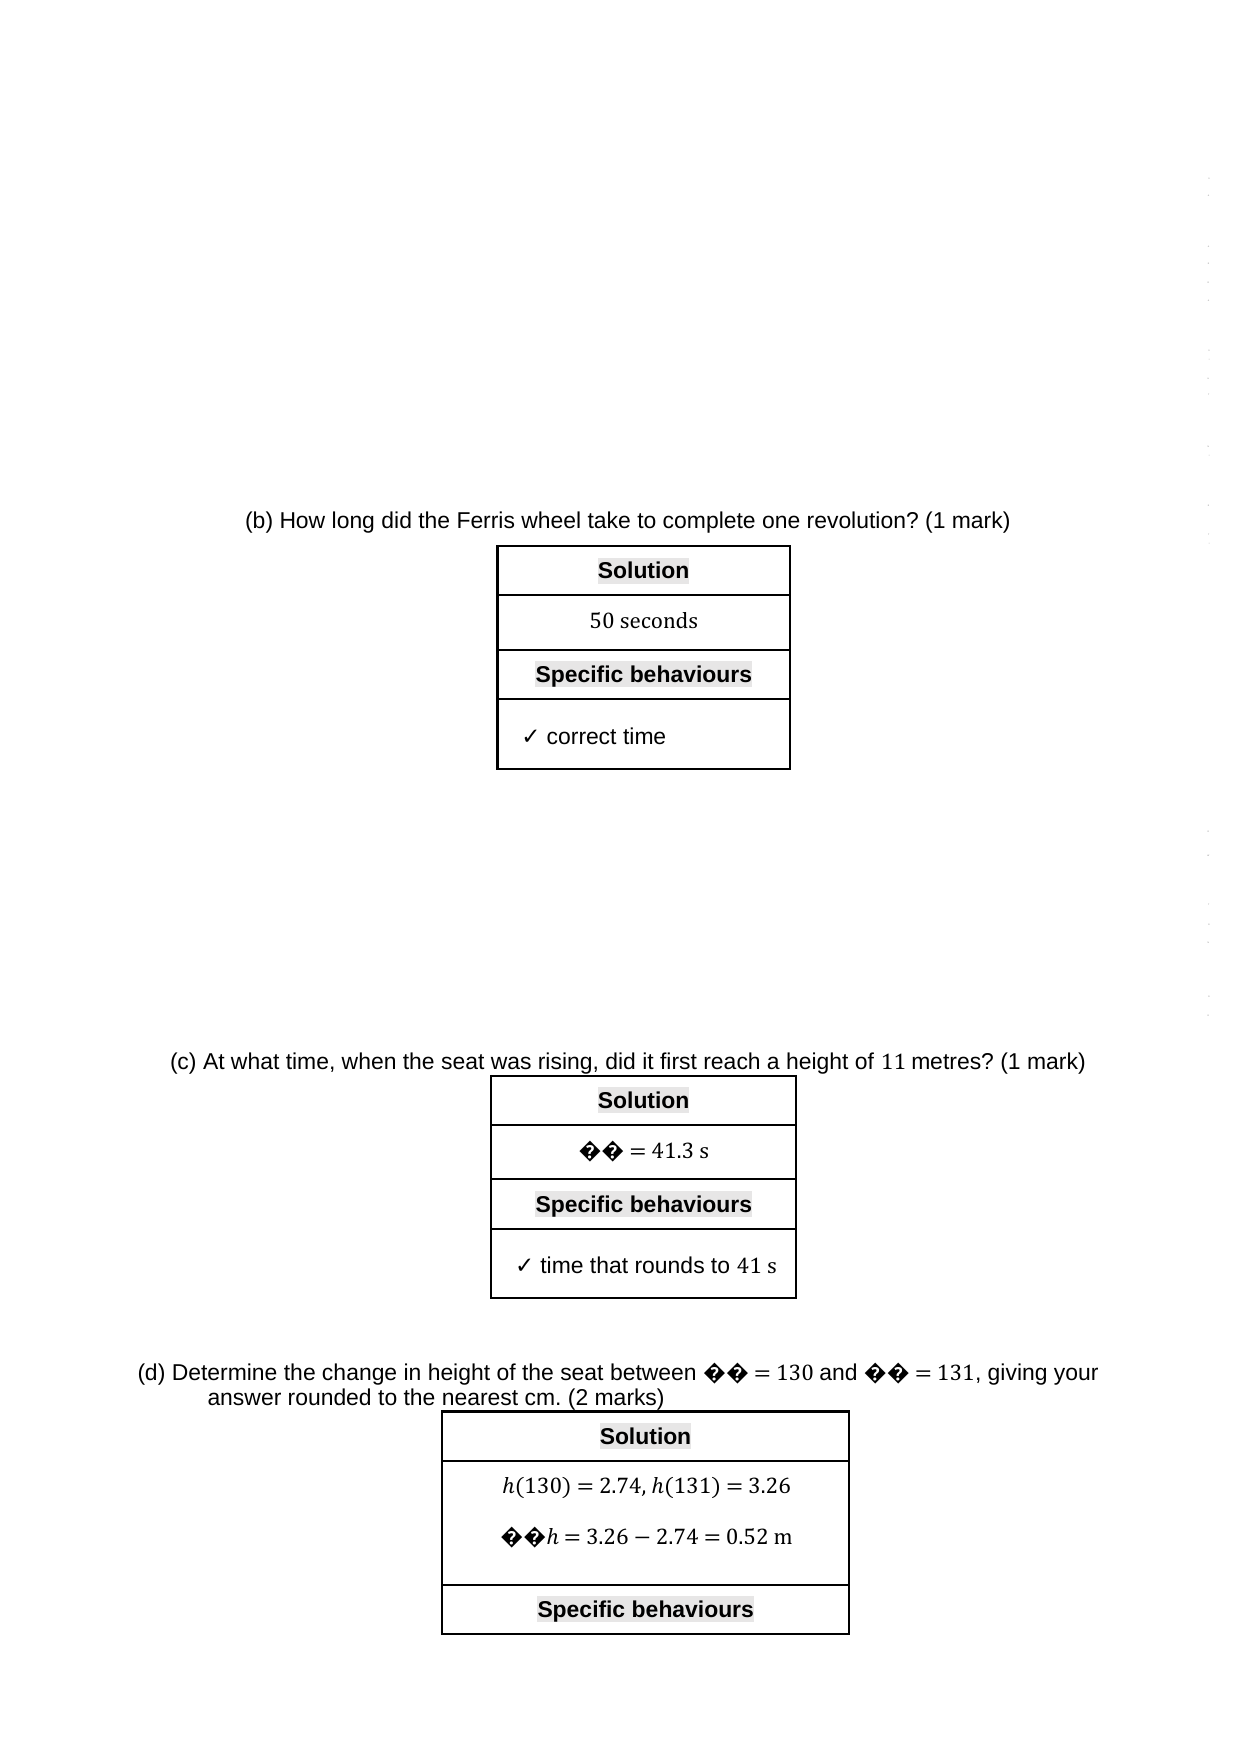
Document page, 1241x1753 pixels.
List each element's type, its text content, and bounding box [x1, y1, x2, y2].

table_cell ✓ correct time [499, 700, 789, 768]
table_header Solution [499, 547, 789, 594]
table_cell Specific behaviours [499, 651, 789, 698]
text (b) How long did the Ferris wheel take to complete one revolution? (1 mark) [33, 507, 1222, 534]
table_cell �� = 41.3 s [492, 1126, 795, 1178]
table_cell Specific behaviours [492, 1180, 795, 1227]
table_cell Specific behaviours [443, 1586, 848, 1633]
table_header Solution [443, 1413, 848, 1460]
table_cell ℎ(130) = 2.74, ℎ(131) = 3.26 ��ℎ = 3.26 − 2.74 = 0.52 m [443, 1462, 848, 1584]
table_cell 50 seconds [499, 596, 789, 648]
table_header Solution [492, 1077, 795, 1124]
text (d) Determine the change in height of the seat between �� = 130 and �� = 131, giving your answer rounded to the nearest cm. (2 marks) [137, 1360, 1121, 1410]
text (c) At what time, when the seat was rising, did it first reach a height of 11 metres? (1 mark) [33, 1048, 1222, 1075]
table_cell ✓ time that rounds to 41 s [492, 1230, 795, 1297]
